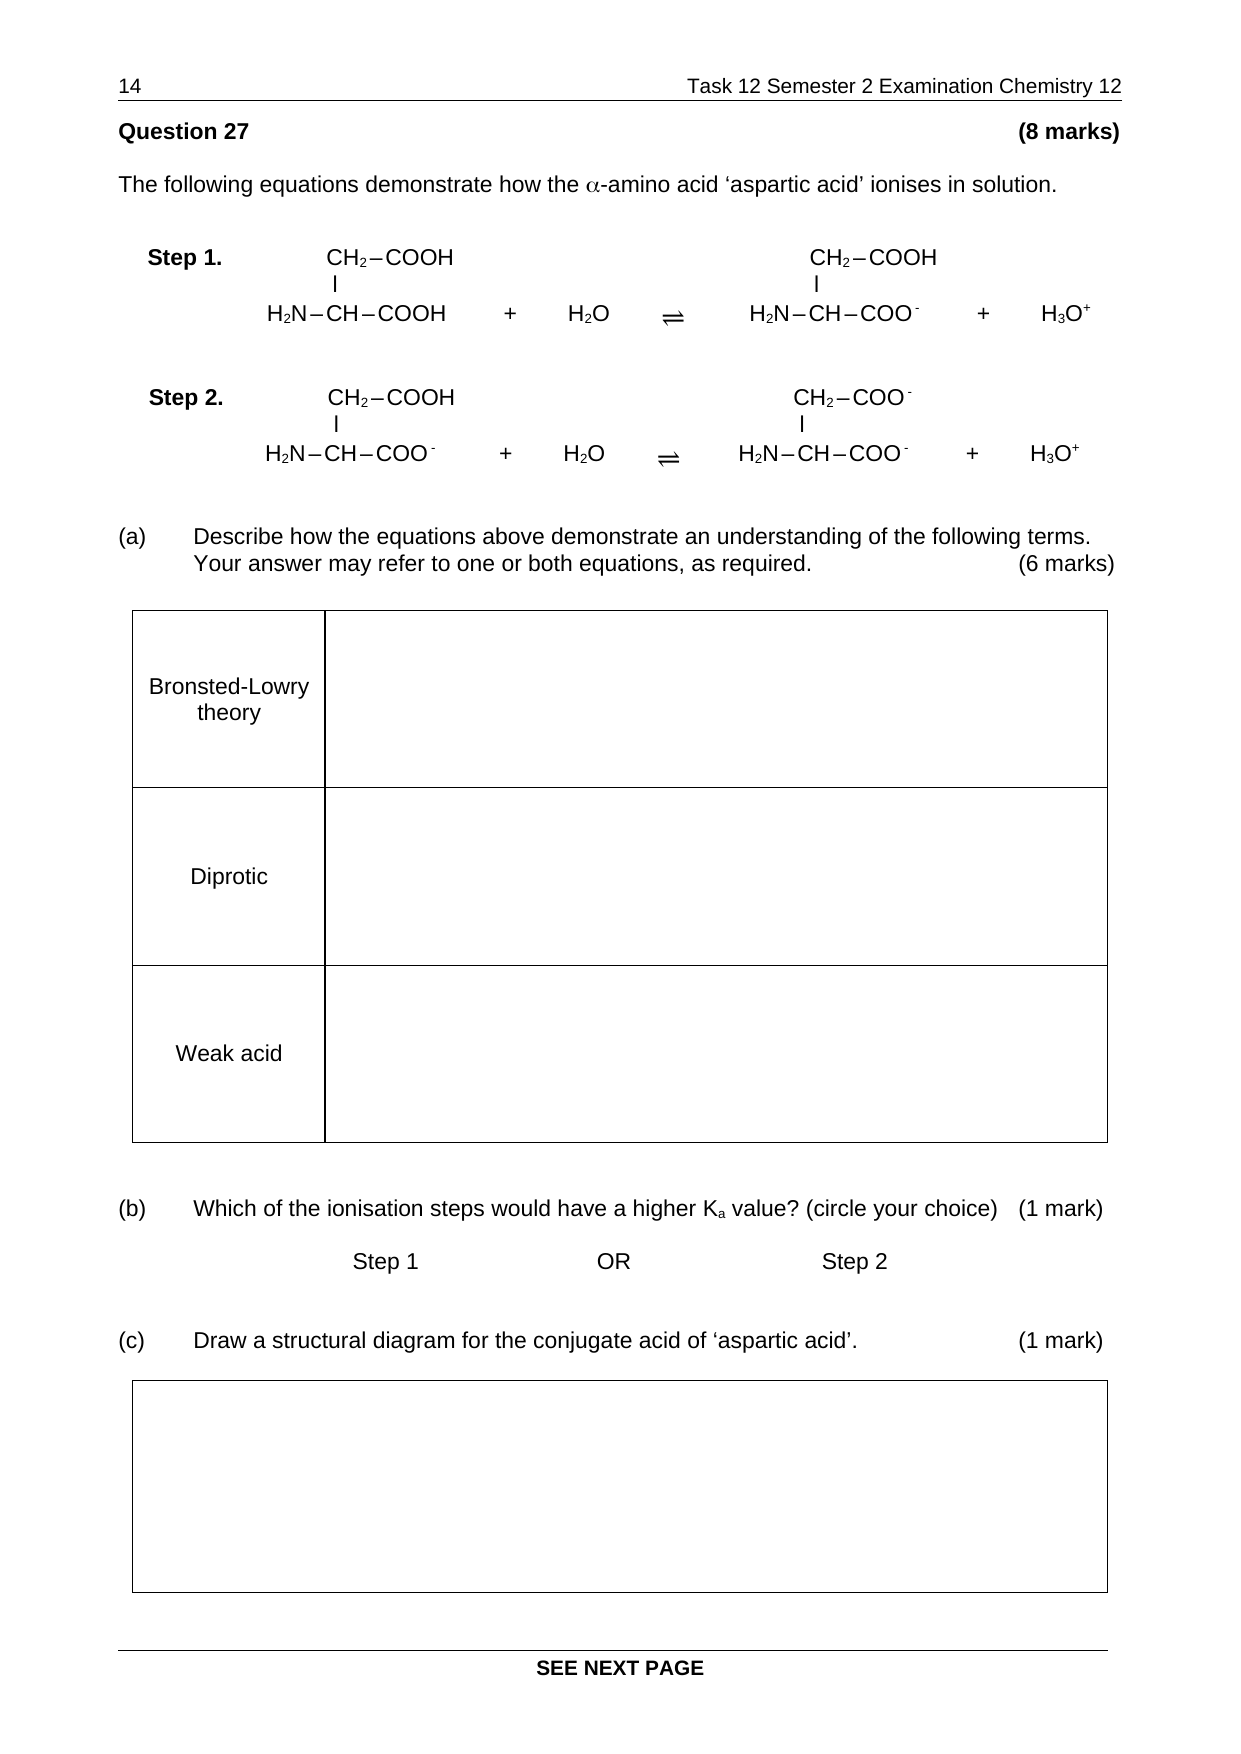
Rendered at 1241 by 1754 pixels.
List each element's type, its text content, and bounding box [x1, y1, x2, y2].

text Question 27 (8 marks) [118, 118, 1122, 144]
text (c) Draw a structural diagram for the conjugate acid of ‘aspartic acid’. (1 mark) [118, 1327, 1122, 1353]
table_header [133, 1381, 1107, 1592]
text The following equations demonstrate how the -amino acid ‘aspartic acid’ ionises in solution. [118, 171, 1122, 197]
table_header Bronsted-Lowry theory [133, 611, 324, 787]
text (a) Describe how the equations above demonstrate an understanding of the following terms. Your answer may refer to one or both equations, as required. (6 marks) [118, 523, 1122, 576]
table_header [326, 611, 1107, 787]
table_cell [326, 966, 1107, 1142]
text (b) Which of the ionisation steps would have a higher Ka value? (circle your choice) (1 mark) [118, 1195, 1122, 1222]
table_cell Diprotic [133, 788, 324, 964]
text Step 1 OR Step 2 [118, 1248, 1122, 1274]
table_cell [326, 788, 1107, 964]
table_cell Weak acid [133, 966, 324, 1142]
